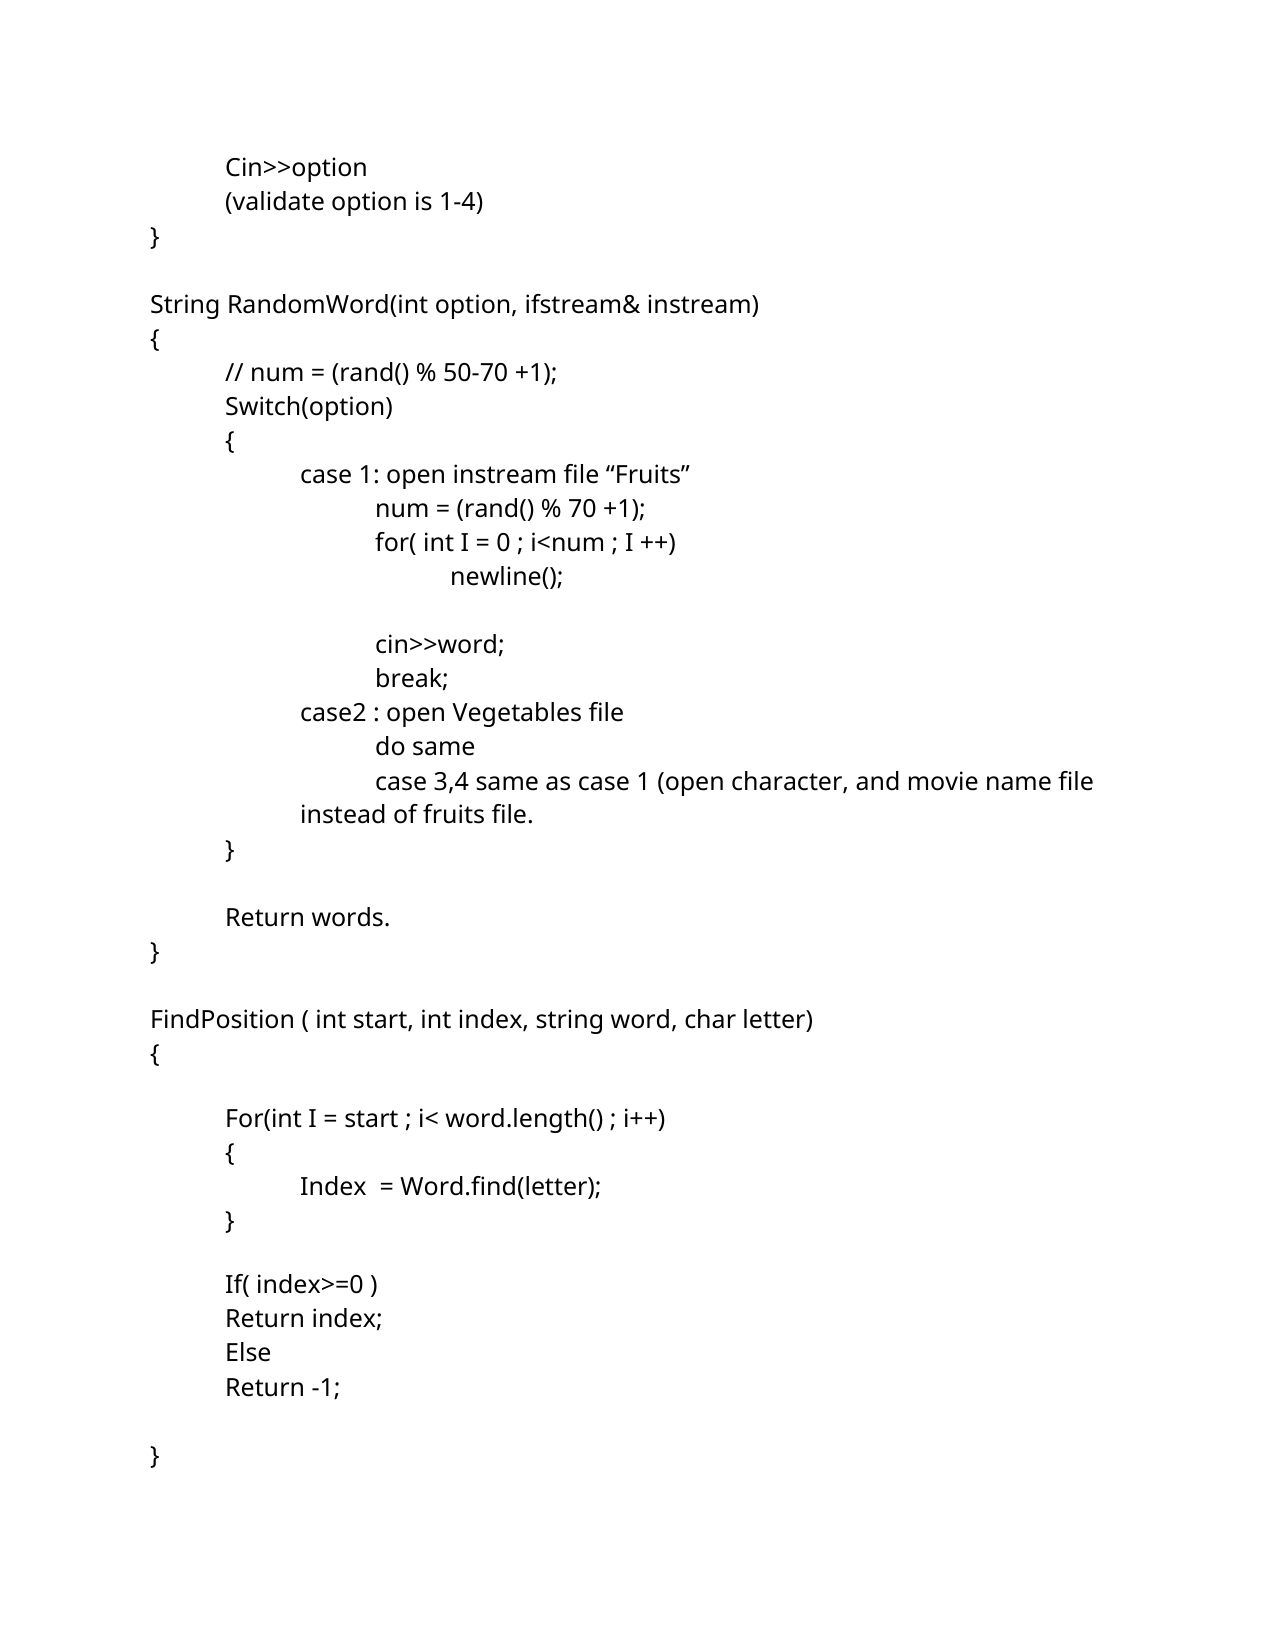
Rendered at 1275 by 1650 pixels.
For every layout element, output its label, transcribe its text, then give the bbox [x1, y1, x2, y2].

text Return index; [150, 1301, 1125, 1335]
text FindPosition ( int start, int index, string word, char letter) [150, 1002, 1125, 1036]
text do same [150, 729, 1125, 763]
text For(int I = start ; i< word.length() ; i++) [150, 1100, 1125, 1134]
text Switch(option) [150, 388, 1125, 422]
text } [150, 831, 1125, 865]
text num = (rand() % 70 +1); [150, 491, 1125, 525]
text break; [150, 661, 1125, 695]
text Else [150, 1335, 1125, 1369]
text If( index>=0 ) [150, 1267, 1125, 1301]
text Return -1; [150, 1369, 1125, 1403]
text } [150, 1202, 1125, 1236]
text } [150, 1437, 1125, 1471]
text // num = (rand() % 50-70 +1); [150, 354, 1125, 388]
text (validate option is 1-4) [150, 184, 1125, 218]
text case 3,4 same as case 1 (open character, and movie name file instead of fruits file. [300, 763, 1125, 831]
text cin>>word; [150, 627, 1125, 661]
text case 1: open instream file “Fruits” [150, 457, 1125, 491]
text { [150, 320, 1125, 354]
text } [150, 933, 1125, 967]
text { [150, 422, 1125, 457]
text { [150, 1134, 1125, 1168]
text String RandomWord(int option, ifstream& instream) [150, 286, 1125, 320]
text Return words. [150, 899, 1125, 933]
text Index = Word.find(letter); [150, 1168, 1125, 1202]
text } [150, 218, 1125, 252]
text case2 : open Vegetables file [150, 695, 1125, 729]
text newline(); [150, 559, 1125, 593]
text { [150, 1036, 1125, 1070]
text Cin>>option [150, 150, 1125, 184]
text for( int I = 0 ; i<num ; I ++) [150, 525, 1125, 559]
